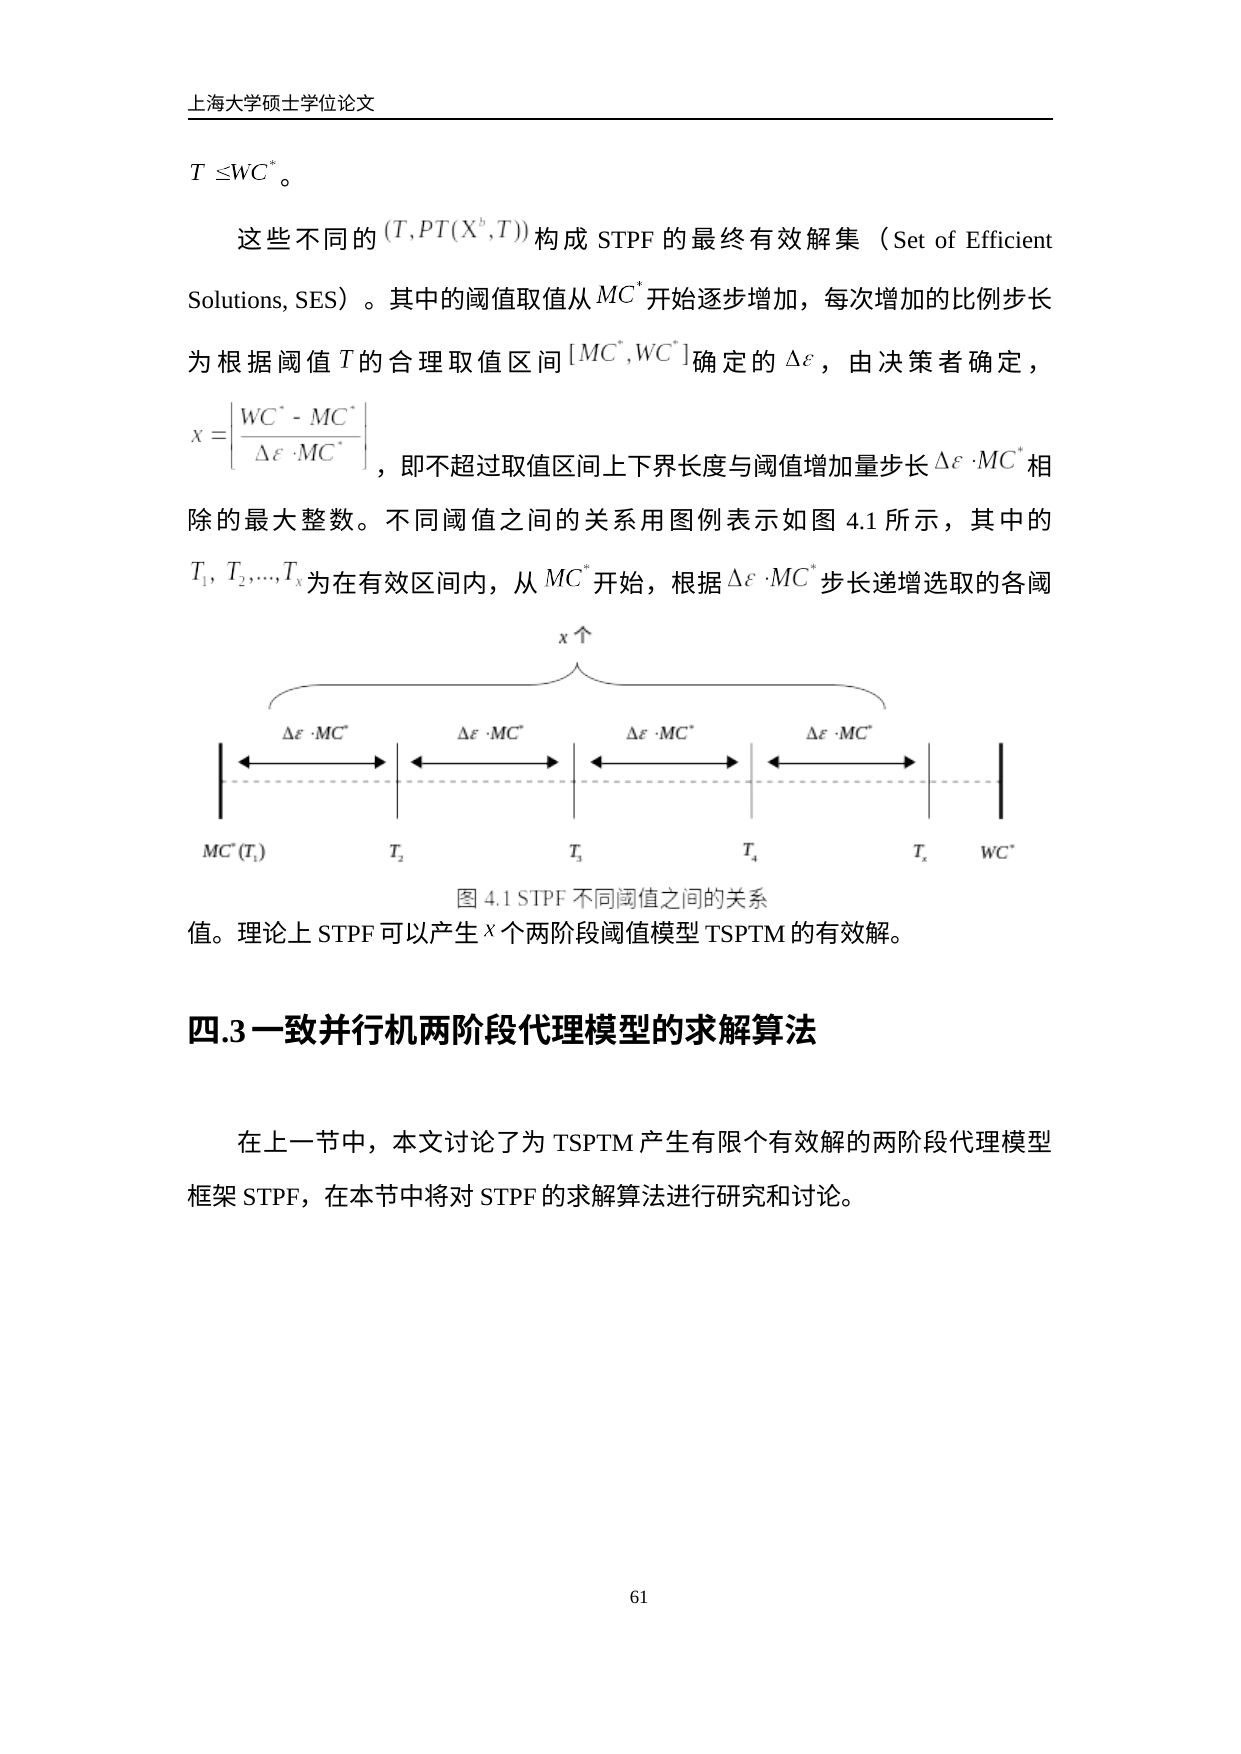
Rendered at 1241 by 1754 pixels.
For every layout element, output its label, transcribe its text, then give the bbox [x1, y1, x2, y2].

text 一致并行机两阶段代理模型的求解算法 [187, 995, 1053, 1060]
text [187, 153, 1053, 193]
text 这些不同的构成STPF的最终有效解集（Set of Efficient Solutions, SES）。其中的阈值取值从开始逐步增加，每次增加的比例步长为根据阈值的合理取值区间确定的，由决策者确定，，即不超过取值区间上下界长度与阈值增加量步长相除的最大整数。不同阈值之间的关系用图例表示如图4.1所示，其中的为在有效区间内，从开始，根据步长递增选取的各阈值。理论上STPF可以产生个两阶段阈值模型TSPTM的有效解。 [187, 211, 1053, 950]
text 在上一节中，本文讨论了为TSPTM产生有限个有效解的两阶段代理模型框架STPF，在本节中将对STPF的求解算法进行研究和讨论。 [187, 1122, 1053, 1213]
